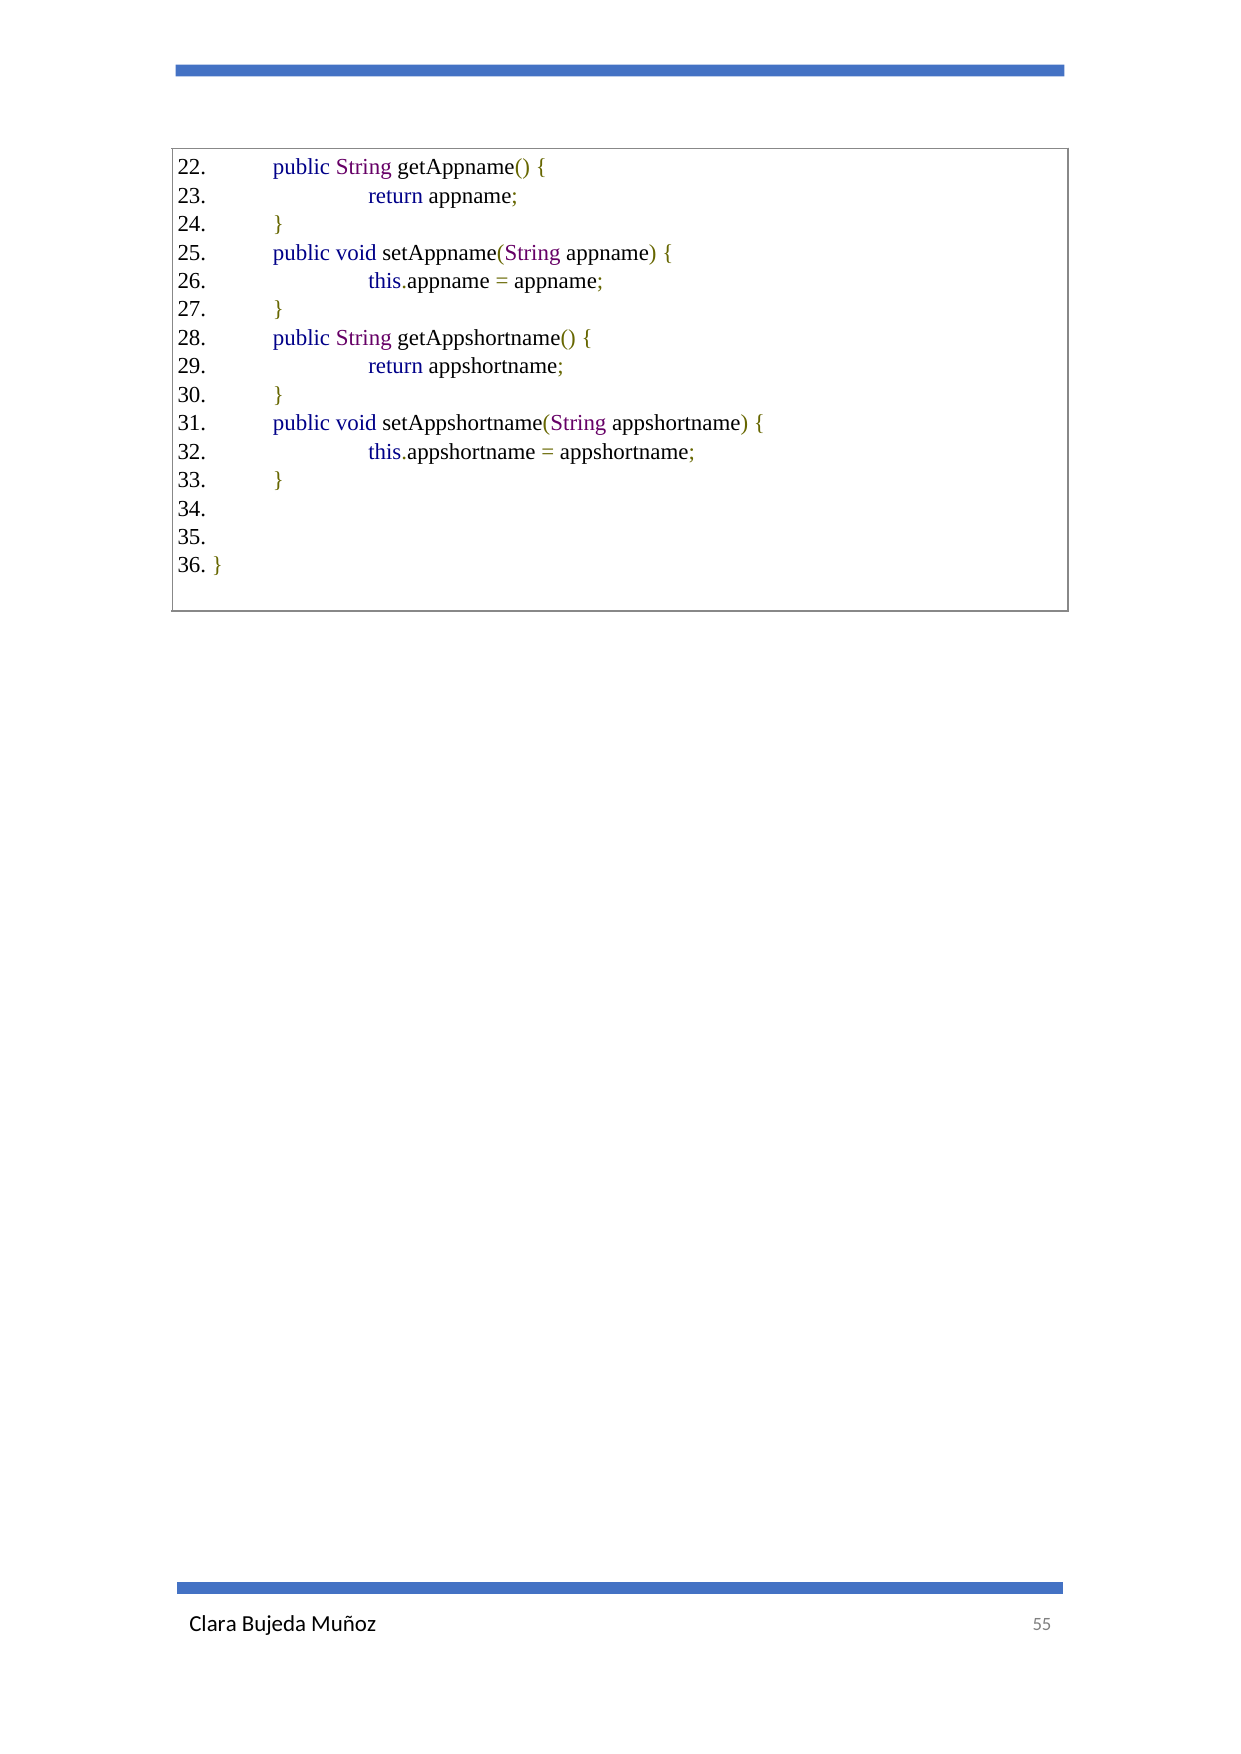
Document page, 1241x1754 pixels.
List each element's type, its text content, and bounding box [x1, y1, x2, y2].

text 22. public String getAppname() { [173, 149, 1067, 176]
text 23. return appname; [173, 176, 1067, 204]
text 29. return appshortname; [173, 347, 1067, 375]
text 35. [173, 517, 1067, 546]
text 30. } [173, 375, 1067, 403]
text 31. public void setAppshortname(String appshortname) { [173, 403, 1067, 432]
text 25. public void setAppname(String appname) { [173, 233, 1067, 261]
text 33. } [173, 460, 1067, 489]
text 28. public String getAppshortname() { [173, 318, 1067, 347]
text 36. } [173, 546, 1067, 578]
text 34. [173, 489, 1067, 517]
text 32. this.appshortname = appshortname; [173, 432, 1067, 460]
text 26. this.appname = appname; [173, 261, 1067, 290]
text 27. } [173, 290, 1067, 318]
text 24. } [173, 204, 1067, 233]
